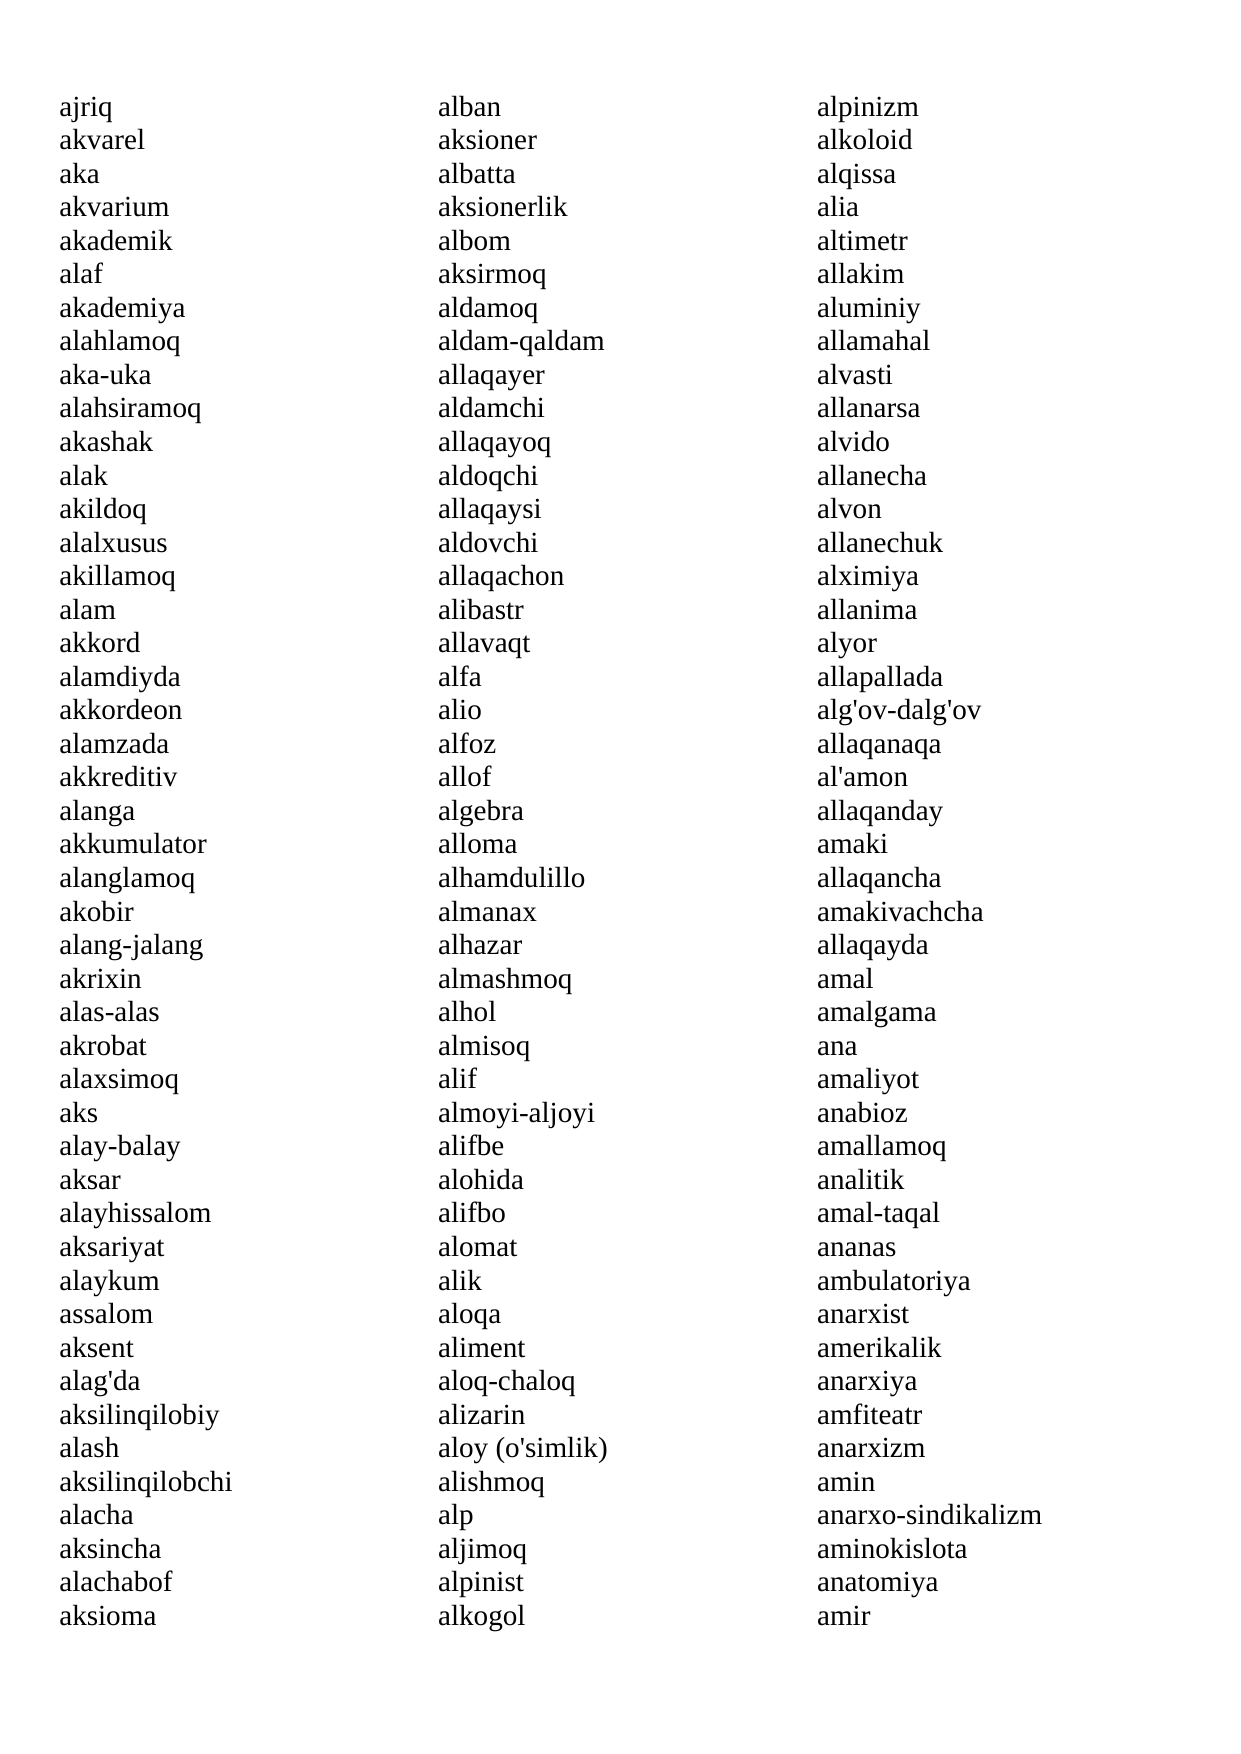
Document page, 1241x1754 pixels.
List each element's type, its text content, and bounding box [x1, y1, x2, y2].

text allaqayda [817, 927, 1181, 961]
text akvarel [59, 122, 423, 156]
text alqissa [817, 156, 1181, 189]
text aloqa [438, 1296, 802, 1330]
text akkordeon [59, 692, 423, 726]
text alahlamoq [59, 323, 423, 357]
text allamahal [817, 323, 1181, 357]
text alash [59, 1430, 423, 1464]
text alifbo [438, 1196, 802, 1229]
text alaykum [59, 1263, 423, 1296]
text alam [59, 592, 423, 625]
text alia [817, 189, 1181, 223]
text allaqancha [817, 860, 1181, 894]
text alishmoq [438, 1464, 802, 1497]
text algebra [438, 793, 802, 827]
text amir [817, 1598, 1181, 1632]
text akkreditiv [59, 759, 423, 793]
text akvarium [59, 189, 423, 223]
text alloma [438, 827, 802, 860]
text almisoq [438, 1028, 802, 1061]
text aka [59, 156, 423, 189]
text alamzada [59, 726, 423, 759]
text allanarsa [817, 391, 1181, 424]
text alfoz [438, 726, 802, 759]
text akobir [59, 894, 423, 927]
text allaqanaqa [817, 726, 1181, 759]
text amin [817, 1464, 1181, 1497]
text alp [438, 1497, 802, 1531]
text almashmoq [438, 961, 802, 994]
text aloq-chaloq [438, 1363, 802, 1397]
text alaxsimoq [59, 1061, 423, 1095]
text anatomiya [817, 1564, 1181, 1598]
text alif [438, 1061, 802, 1095]
text alximiya [817, 558, 1181, 592]
text aliment [438, 1330, 802, 1363]
text allanima [817, 592, 1181, 625]
text aksilinqilobiy [59, 1397, 423, 1430]
text alkogol [438, 1598, 802, 1632]
text akrixin [59, 961, 423, 994]
text alhol [438, 994, 802, 1028]
text alahsiramoq [59, 391, 423, 424]
text aksent [59, 1330, 423, 1363]
text aka-uka [59, 357, 423, 391]
text akkumulator [59, 827, 423, 860]
text aksioner [438, 122, 802, 156]
text alkoloid [817, 122, 1181, 156]
text altimetr [817, 223, 1181, 256]
text aksirmoq [438, 256, 802, 290]
text alg'ov-dalg'ov [817, 692, 1181, 726]
text alak [59, 458, 423, 491]
text allavaqt [438, 625, 802, 659]
text allanechuk [817, 525, 1181, 558]
text aksilinqilobchi [59, 1464, 423, 1497]
text ana [817, 1028, 1181, 1061]
text alayhissalom [59, 1196, 423, 1229]
text alhamdulillo [438, 860, 802, 894]
text alamdiyda [59, 659, 423, 692]
text alyor [817, 625, 1181, 659]
text alifbe [438, 1128, 802, 1162]
text aksariyat [59, 1229, 423, 1263]
text aksincha [59, 1531, 423, 1564]
text amerikalik [817, 1330, 1181, 1363]
text alio [438, 692, 802, 726]
text amfiteatr [817, 1397, 1181, 1430]
text alalxusus [59, 525, 423, 558]
text alas-alas [59, 994, 423, 1028]
text akkord [59, 625, 423, 659]
text allof [438, 759, 802, 793]
text allaqachon [438, 558, 802, 592]
text ambulatoriya [817, 1263, 1181, 1296]
text aksionerlik [438, 189, 802, 223]
text albatta [438, 156, 802, 189]
text alfa [438, 659, 802, 692]
text amallamoq [817, 1128, 1181, 1162]
text aksioma [59, 1598, 423, 1632]
text allaqayoq [438, 424, 802, 458]
text akademiya [59, 290, 423, 323]
text ananas [817, 1229, 1181, 1263]
text akademik [59, 223, 423, 256]
text alik [438, 1263, 802, 1296]
text alibastr [438, 592, 802, 625]
text albom [438, 223, 802, 256]
text allaqayer [438, 357, 802, 391]
text anabioz [817, 1095, 1181, 1128]
text alpinizm [817, 89, 1181, 122]
text anarxizm [817, 1430, 1181, 1464]
text aldamchi [438, 391, 802, 424]
text akrobat [59, 1028, 423, 1061]
text aldamoq [438, 290, 802, 323]
text amal [817, 961, 1181, 994]
text allapallada [817, 659, 1181, 692]
text alpinist [438, 1564, 802, 1598]
text alanglamoq [59, 860, 423, 894]
text akashak [59, 424, 423, 458]
text aks [59, 1095, 423, 1128]
text aksar [59, 1162, 423, 1196]
text alag'da [59, 1363, 423, 1397]
text al'amon [817, 759, 1181, 793]
text alvasti [817, 357, 1181, 391]
text aldam-qaldam [438, 323, 802, 357]
text alaf [59, 256, 423, 290]
text alomat [438, 1229, 802, 1263]
text aljimoq [438, 1531, 802, 1564]
text aminokislota [817, 1531, 1181, 1564]
text alohida [438, 1162, 802, 1196]
text anarxist [817, 1296, 1181, 1330]
text allaqanday [817, 793, 1181, 827]
text aluminiy [817, 290, 1181, 323]
text akillamoq [59, 558, 423, 592]
text alanga [59, 793, 423, 827]
text amalgama [817, 994, 1181, 1028]
text amaliyot [817, 1061, 1181, 1095]
text aloy (o'simlik) [438, 1430, 802, 1464]
text alachabof [59, 1564, 423, 1598]
text amal-taqal [817, 1196, 1181, 1229]
text allanecha [817, 458, 1181, 491]
text allakim [817, 256, 1181, 290]
text almoyi-aljoyi [438, 1095, 802, 1128]
text akildoq [59, 491, 423, 525]
text allaqaysi [438, 491, 802, 525]
text amaki [817, 827, 1181, 860]
text anarxo-sindikalizm [817, 1497, 1181, 1531]
text assalom [59, 1296, 423, 1330]
text aldoqchi [438, 458, 802, 491]
text alvon [817, 491, 1181, 525]
text amakivachcha [817, 894, 1181, 927]
text alvido [817, 424, 1181, 458]
text ajriq [59, 89, 423, 122]
text analitik [817, 1162, 1181, 1196]
text anarxiya [817, 1363, 1181, 1397]
text aldovchi [438, 525, 802, 558]
text almanax [438, 894, 802, 927]
text alacha [59, 1497, 423, 1531]
text alang-jalang [59, 927, 423, 961]
text alay-balay [59, 1128, 423, 1162]
text alban [438, 89, 802, 122]
text alizarin [438, 1397, 802, 1430]
text alhazar [438, 927, 802, 961]
